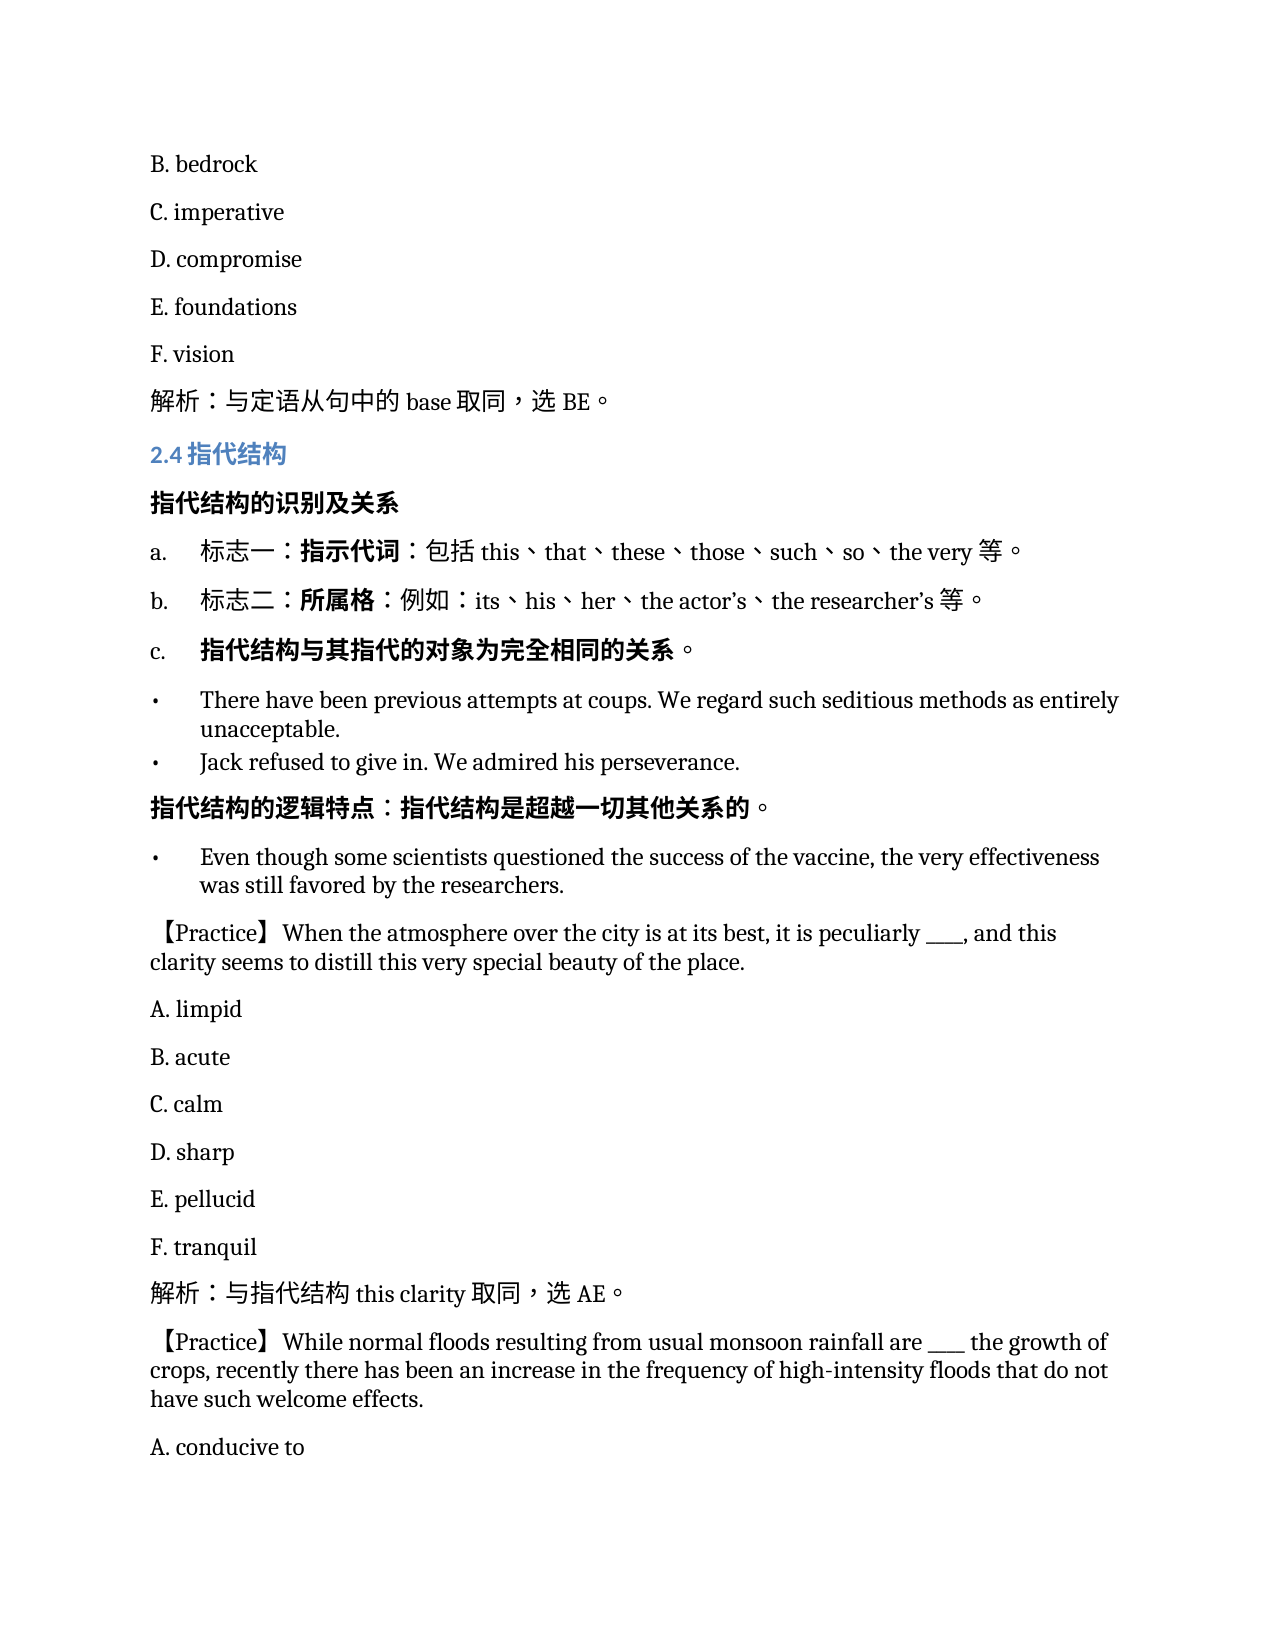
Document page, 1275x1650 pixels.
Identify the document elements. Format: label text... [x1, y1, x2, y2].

list There have been previous attempts at coups. We regard such seditious methods as entirely unacceptable. [150, 686, 1125, 744]
text D. compromise [150, 245, 1125, 274]
text D. sharp [150, 1137, 1125, 1166]
list Even though some scientists questioned the success of the vaccine, the very effectiveness was still favored by the researchers. [150, 842, 1125, 900]
text F. vision [150, 340, 1125, 369]
list 标志一：指示代词：包括 this、that、these、those、such、so、the very 等。 [150, 537, 1125, 566]
text 指代结构的识别及关系 [150, 490, 1125, 519]
text E. foundations [150, 292, 1125, 321]
text C. imperative [150, 197, 1125, 226]
text 解析：与定语从句中的 base 取同，选 BE。 [150, 387, 1125, 416]
text A. limpid [150, 995, 1125, 1024]
list 指代结构与其指代的对象为完全相同的关系。 [150, 637, 1125, 665]
text 指代结构的逻辑特点：指代结构是超越一切其他关系的。 [150, 795, 1125, 824]
text 【Practice】When the atmosphere over the city is at its best, it is peculiarly ____, and this clarity seems to distill this very special beauty of the place. [150, 919, 1125, 976]
text B. bedrock [150, 150, 1125, 179]
text F. tranquil [150, 1232, 1125, 1261]
text E. pellucid [150, 1185, 1125, 1214]
list 标志二：所属格：例如：its、his、her、the actor’s、the researcher’s 等。 [150, 587, 1125, 616]
text C. calm [150, 1090, 1125, 1119]
subtitle 2.4 指代结构 [150, 437, 1125, 471]
text B. acute [150, 1042, 1125, 1071]
text 解析：与指代结构 this clarity 取同，选 AE。 [150, 1280, 1125, 1309]
list Jack refused to give in. We admired his perseverance. [150, 747, 1125, 776]
text A. conducive to [150, 1432, 1125, 1461]
text 【Practice】While normal floods resulting from usual monsoon rainfall are ____ the growth of crops, recently there has been an increase in the frequency of high-intensity floods that do not have such welcome effects. [150, 1327, 1125, 1414]
